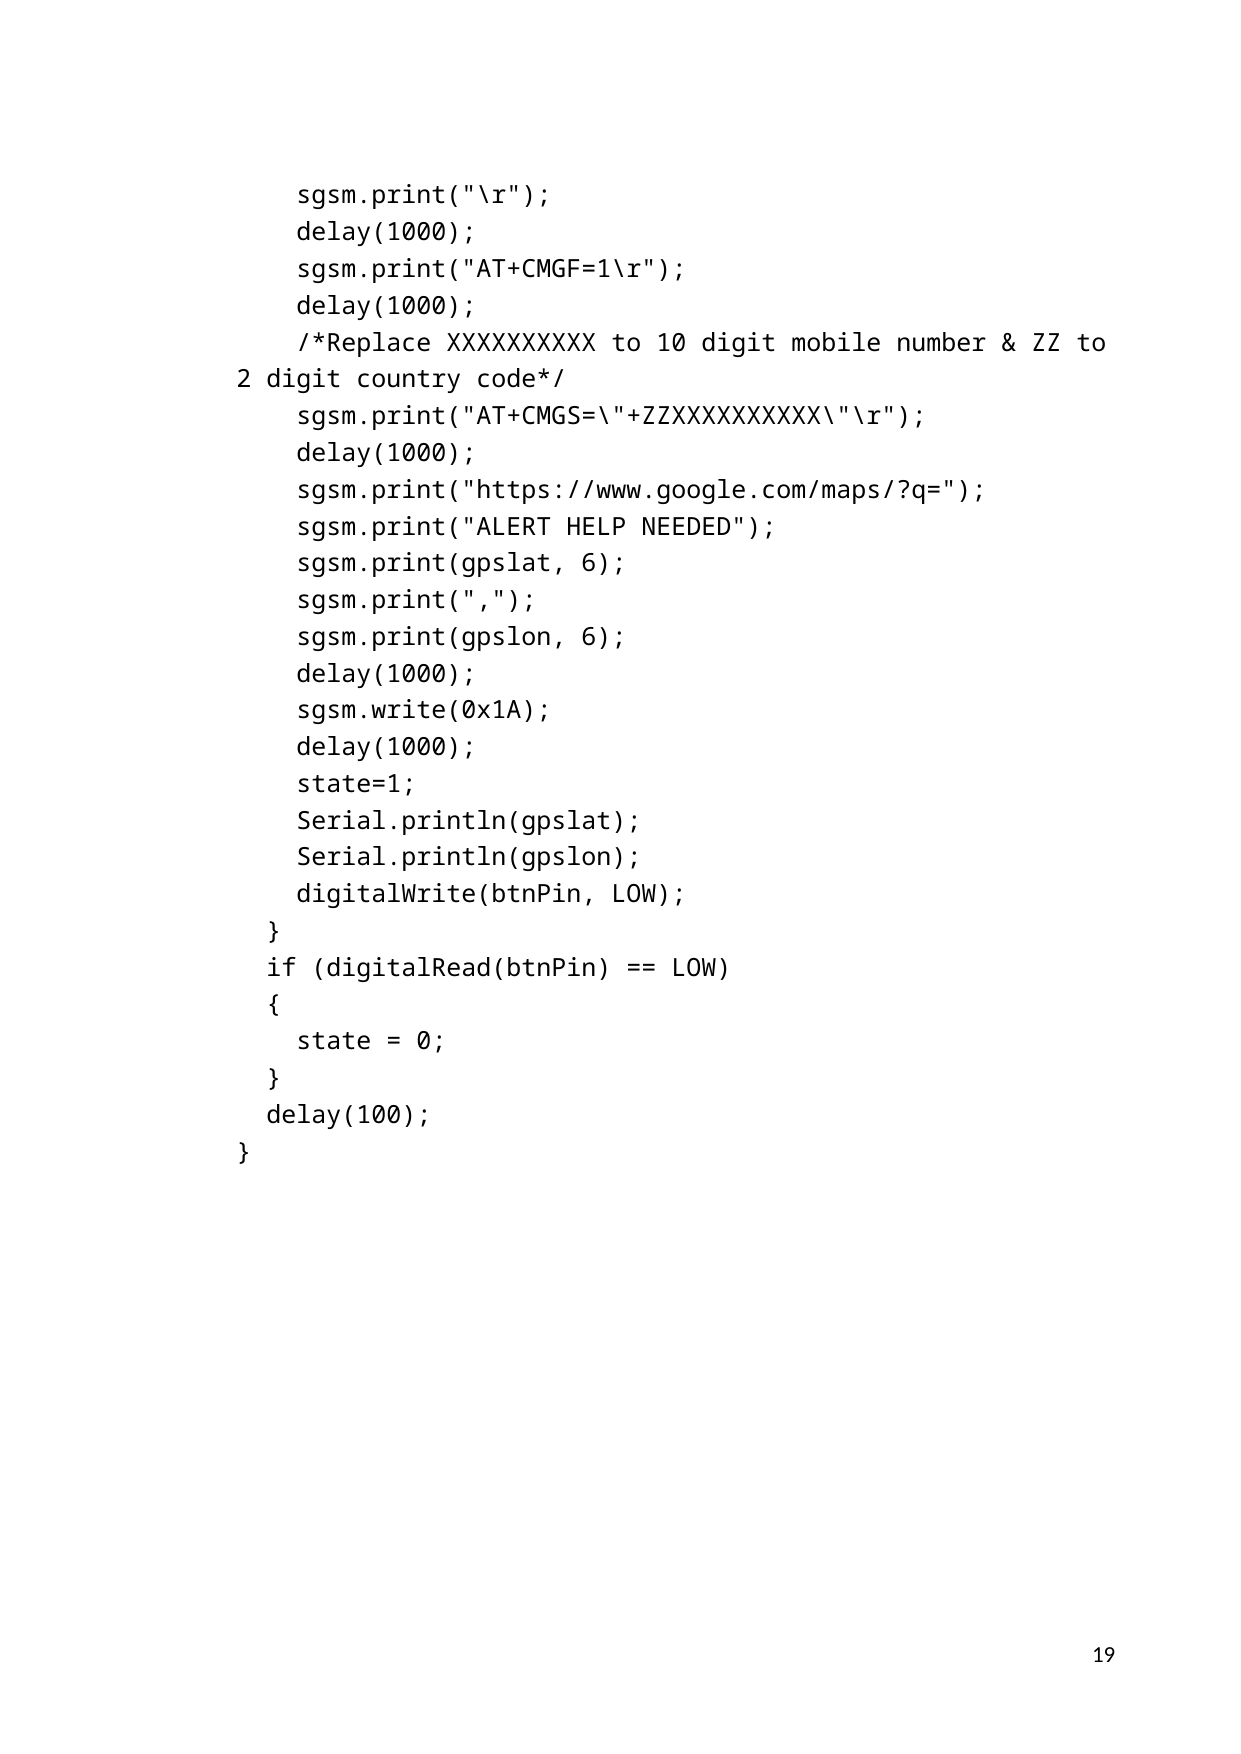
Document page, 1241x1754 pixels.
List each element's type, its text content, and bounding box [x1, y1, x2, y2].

text Serial.println(gpslat); [236, 802, 1122, 836]
text sgsm.print("AT+CMGS=\"+ZZXXXXXXXXXX\"\r"); [236, 398, 1122, 432]
text delay(1000); [236, 729, 1122, 763]
text } [236, 1060, 1122, 1094]
text state = 0; [236, 1023, 1122, 1057]
text delay(1000); [236, 287, 1122, 322]
text sgsm.print("https://www.google.com/maps/?q="); [236, 471, 1122, 505]
text delay(1000); [236, 655, 1122, 689]
text /*Replace XXXXXXXXXX to 10 digit mobile number & ZZ to 2 digit country code*/ [236, 324, 1122, 395]
text state=1; [236, 766, 1122, 799]
text sgsm.write(0x1A); [236, 692, 1122, 726]
text sgsm.print("ALERT HELP NEEDED"); [236, 508, 1122, 542]
text digitalWrite(btnPin, LOW); [236, 876, 1122, 910]
text delay(1000); [236, 434, 1122, 469]
text sgsm.print("AT+CMGF=1\r"); [236, 251, 1122, 285]
text sgsm.print(","); [236, 582, 1122, 616]
text Serial.println(gpslon); [236, 839, 1122, 873]
text { [236, 986, 1122, 1020]
text } [236, 913, 1122, 947]
text sgsm.print(gpslat, 6); [236, 545, 1122, 579]
text if (digitalRead(btnPin) == LOW) [236, 949, 1122, 983]
text sgsm.print(gpslon, 6); [236, 618, 1122, 652]
text sgsm.print("\r"); [236, 177, 1122, 211]
text delay(1000); [236, 214, 1122, 248]
text delay(100); [236, 1096, 1122, 1131]
text } [236, 1133, 1122, 1167]
